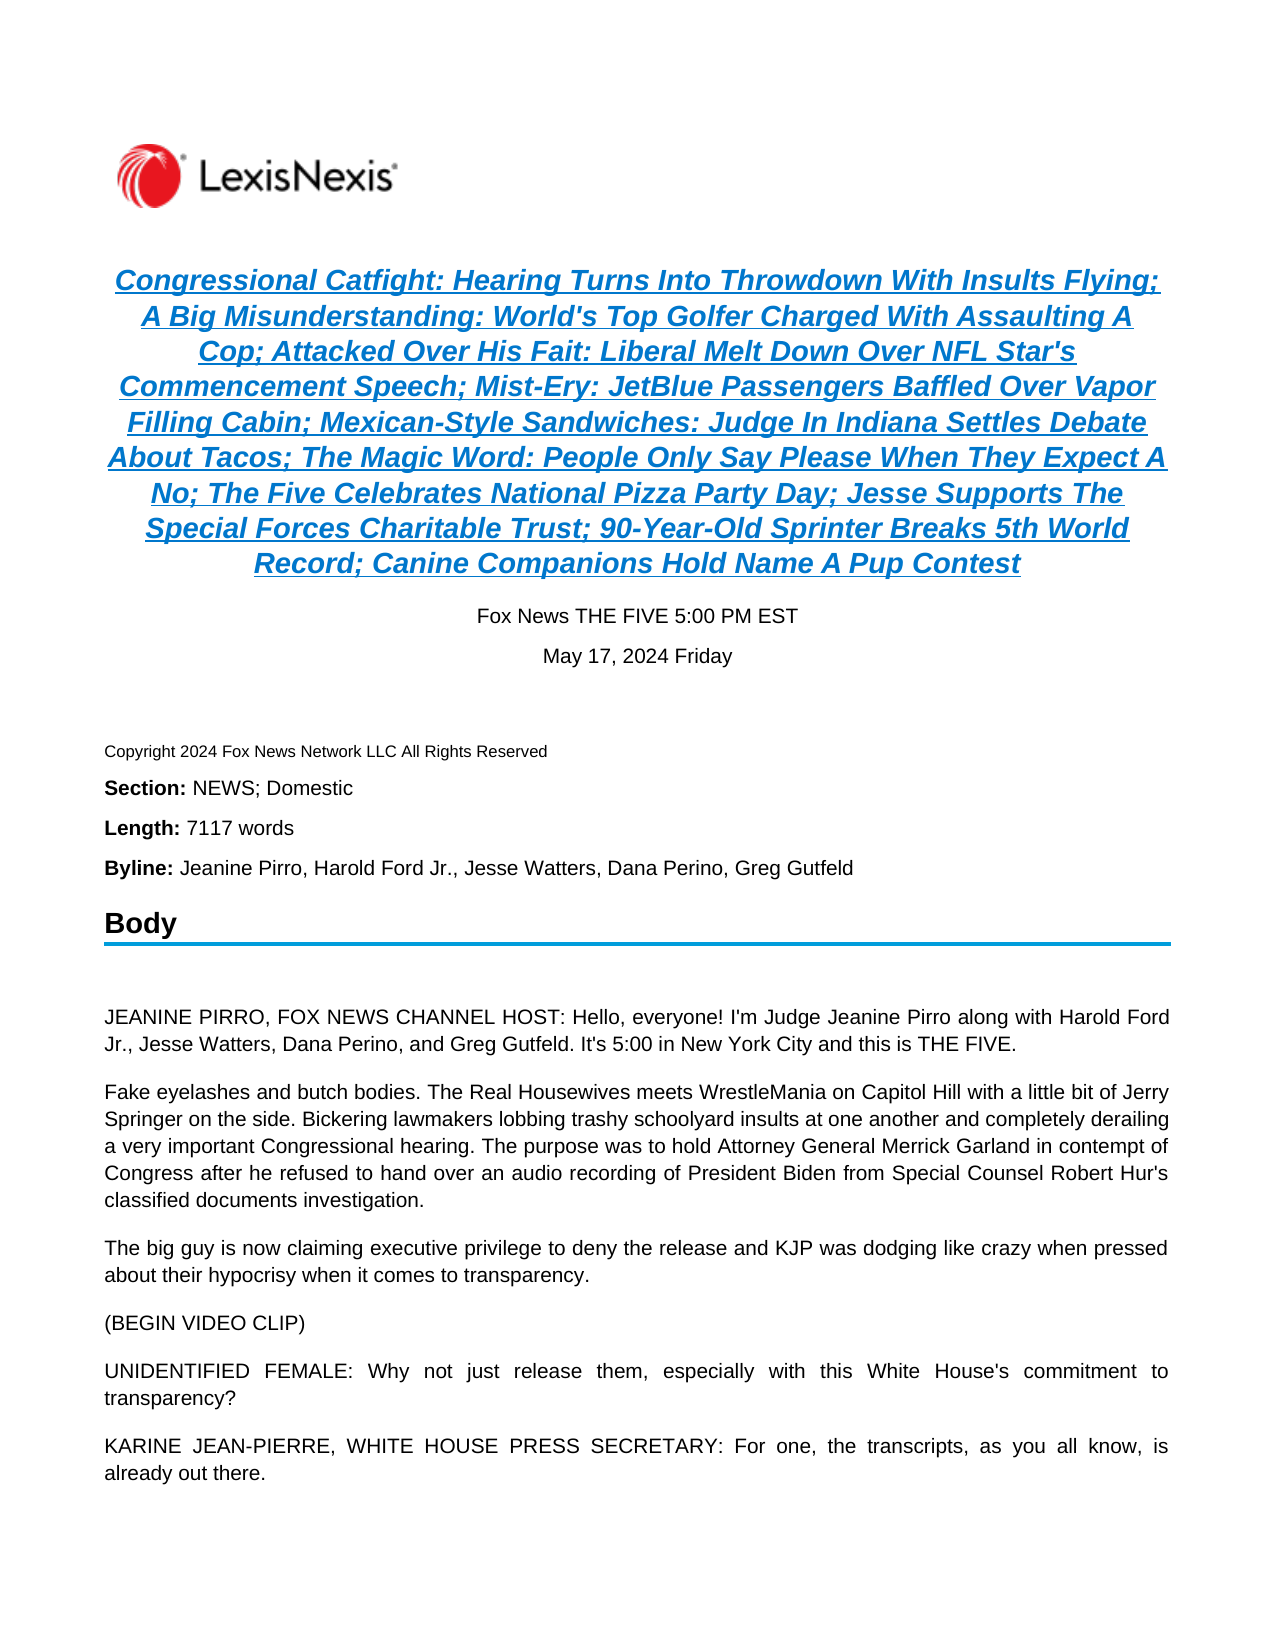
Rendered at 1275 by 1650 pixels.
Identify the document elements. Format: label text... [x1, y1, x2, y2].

text Section: NEWS; Domestic [104, 773, 1171, 800]
text Byline: Jeanine Pirro, Harold Ford Jr., Jesse Watters, Dana Perino, Greg Gutfeld [104, 852, 1171, 879]
text UNIDENTIFIED FEMALE: Why not just release them, especially with this White House's commitment to transparency? [104, 1356, 1171, 1410]
text (BEGIN VIDEO CLIP) [104, 1308, 1171, 1335]
picture [104, 144, 412, 208]
text KARINE JEAN-PIERRE, WHITE HOUSE PRESS SECRETARY: For one, the transcripts, as you all know, is already out there. [104, 1431, 1171, 1485]
text Body [104, 904, 1171, 940]
text JEANINE PIRRO, FOX NEWS CHANNEL HOST: Hello, everyone! I'm Judge Jeanine Pirro along with Harold Ford Jr., Jesse Watters, Dana Perino, and Greg Gutfeld. It's 5:00 in New York City and this is THE FIVE. [104, 1002, 1171, 1056]
text Length: 7117 words [104, 813, 1171, 840]
text Fox News THE FIVE 5:00 PM EST [104, 601, 1171, 628]
text Copyright 2024 Fox News Network LLC All Rights Reserved [104, 709, 1171, 761]
text The big guy is now claiming executive privilege to deny the release and KJP was dodging like crazy when pressed about their hypocrisy when it comes to transparency. [104, 1233, 1171, 1287]
text Fake eyelashes and butch bodies. The Real Housewives meets WrestleMania on Capitol Hill with a little bit of Jerry Springer on the side. Bickering lawmakers lobbing trashy schoolyard insults at one another and completely derailing a very important Congressional hearing. The purpose was to hold Attorney General Merrick Garland in contempt of Congress after he refused to hand over an audio recording of President Biden from Special Counsel Robert Hur's classified documents investigation. [104, 1077, 1171, 1212]
text May 17, 2024 Friday [104, 641, 1171, 668]
subtitle Congressional Catfight: Hearing Turns Into Throwdown With Insults Flying; A Big Misunderstanding: World's Top Golfer Charged With Assaulting A Cop; Attacked Over His Fait: Liberal Melt Down Over NFL Star's Commencement Speech; Mist-Ery: JetBlue Passengers Baffled Over Vapor Filling Cabin; Mexican-Style Sandwiches: Judge In Indiana Settles Debate About Tacos; The Magic Word: People Only Say Please When They Expect A No; The Five Celebrates National Pizza Party Day; Jesse Supports The Special Forces Charitable Trust; 90-Year-Old Sprinter Breaks 5th World Record; Canine Companions Hold Name A Pup Contest [104, 261, 1171, 580]
